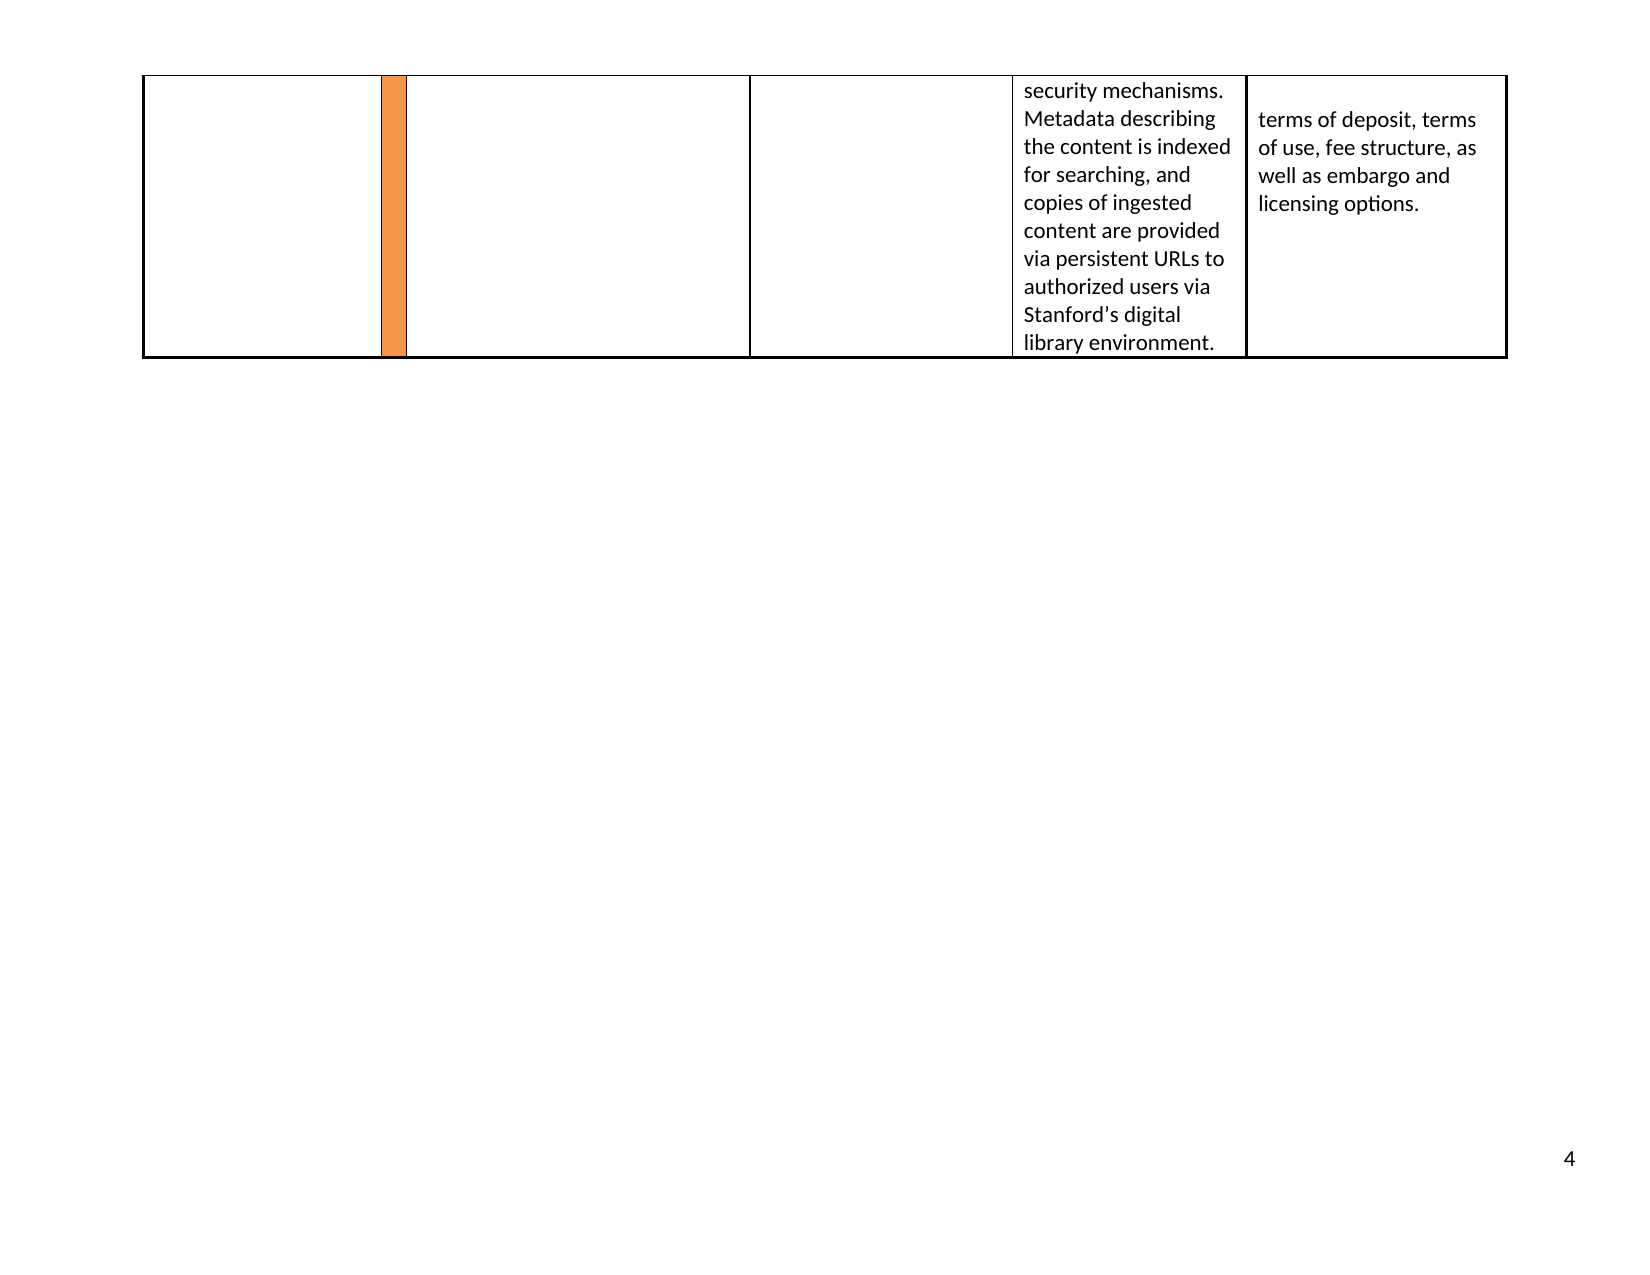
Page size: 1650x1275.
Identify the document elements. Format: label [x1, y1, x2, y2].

table_cell [407, 76, 749, 356]
table_cell [751, 76, 1012, 356]
